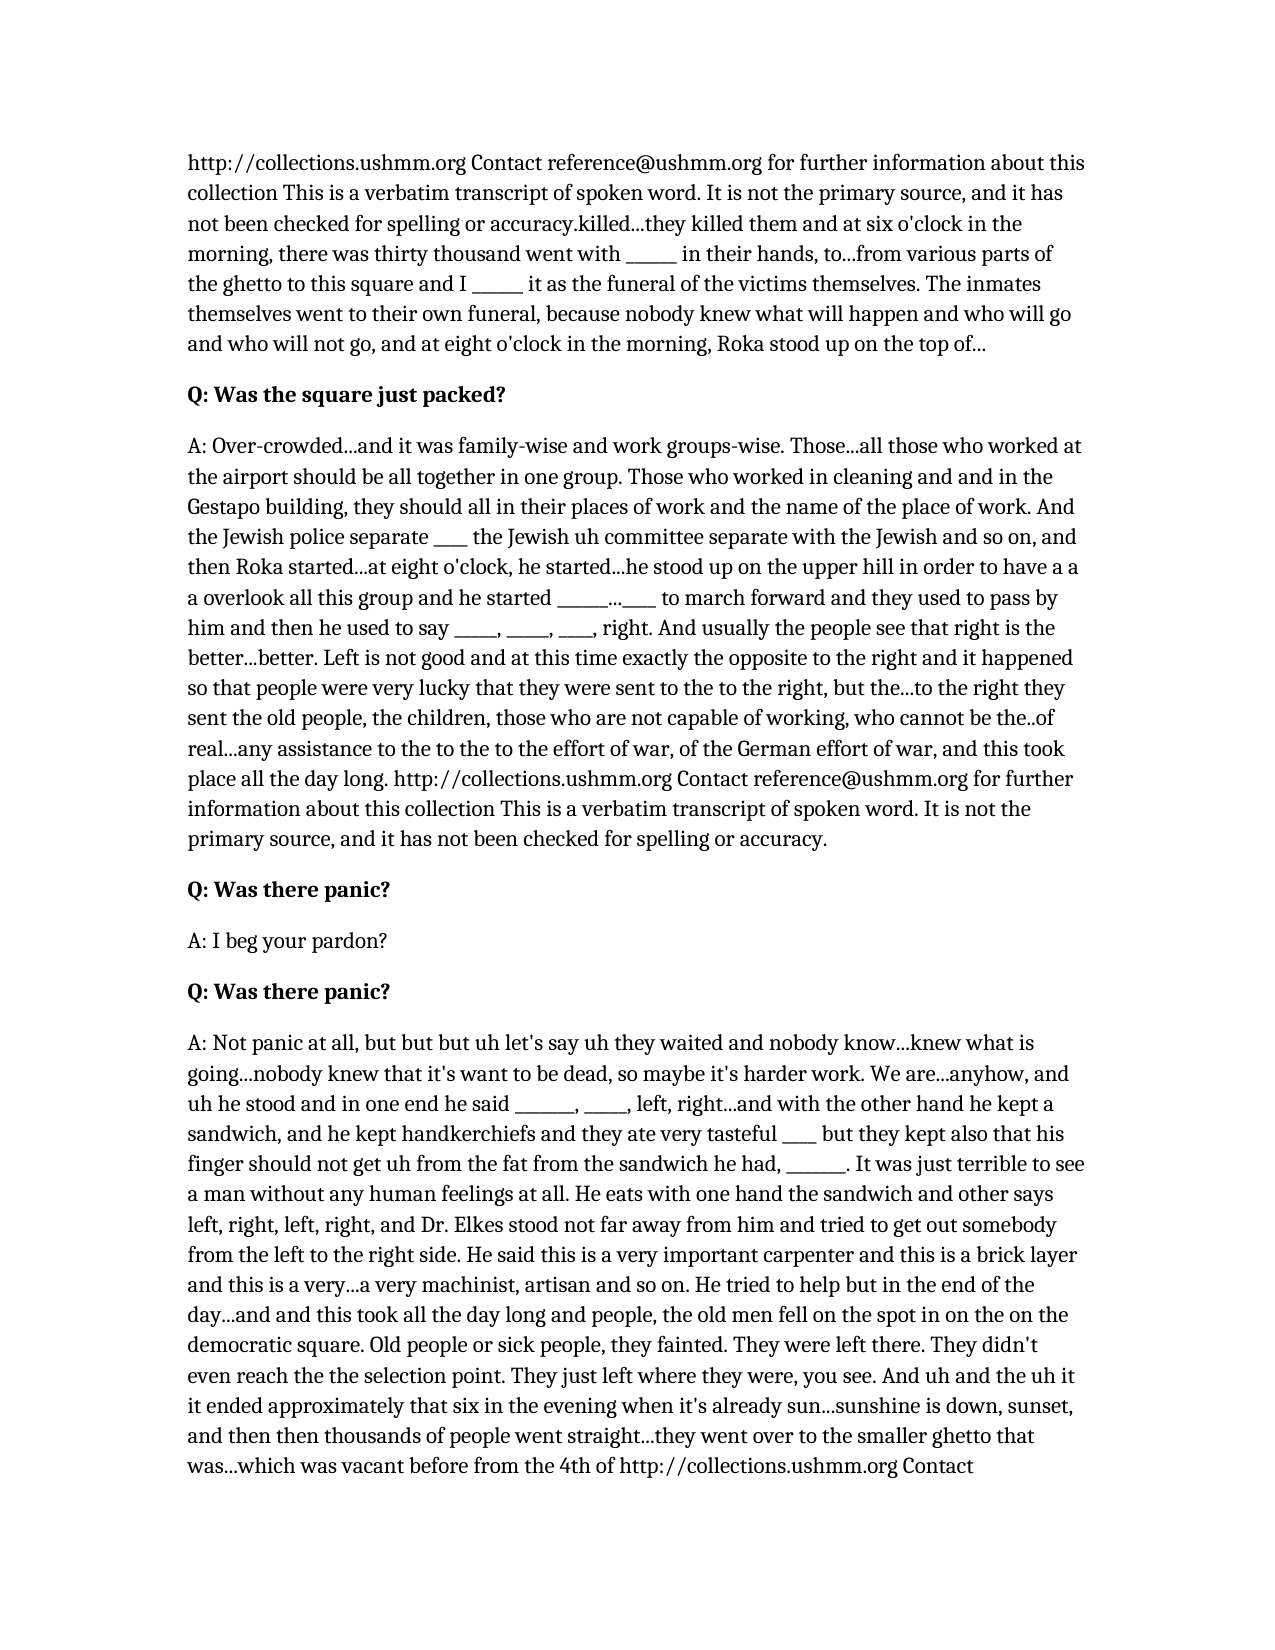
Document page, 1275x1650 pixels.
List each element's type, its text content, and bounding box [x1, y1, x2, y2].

text Q: Was there panic? [187, 979, 1087, 1006]
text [187, 1030, 1087, 1479]
text Q: Was the square just packed? [187, 382, 1087, 409]
text A: I beg your pardon? [187, 928, 1087, 954]
text Q: Was there panic? [187, 877, 1087, 903]
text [187, 150, 1087, 358]
text A: Over-crowded...and it was family-wise and work groups-wise. Those...all those who worked at the airport should be all together in one group. Those who worked in cleaning and and in the Gestapo building, they should all in their places of work and the name of the place of work. And the Jewish police separate ____ the Jewish uh committee separate with the Jewish and so on, and then Roka started...at eight o'clock, he started...he stood up on the upper hill in order to have a a a overlook all this group and he started ______...____ to march forward and they used to pass by him and then he used to say _____, _____, ____, right. And usually the people see that right is the better...better. Left is not good and at this time exactly the opposite to the right and it happened so that people were very lucky that they were sent to the to the right, but the...to the right they sent the old people, the children, those who are not capable of working, who cannot be the..of real...any assistance to the to the to the effort of war, of the German effort of war, and this took place all the day long. http://collections.ushmm.org Contact reference@ushmm.org for further information about this collection This is a verbatim transcript of spoken word. It is not the primary source, and it has not been checked for spelling or accuracy. [187, 433, 1087, 852]
